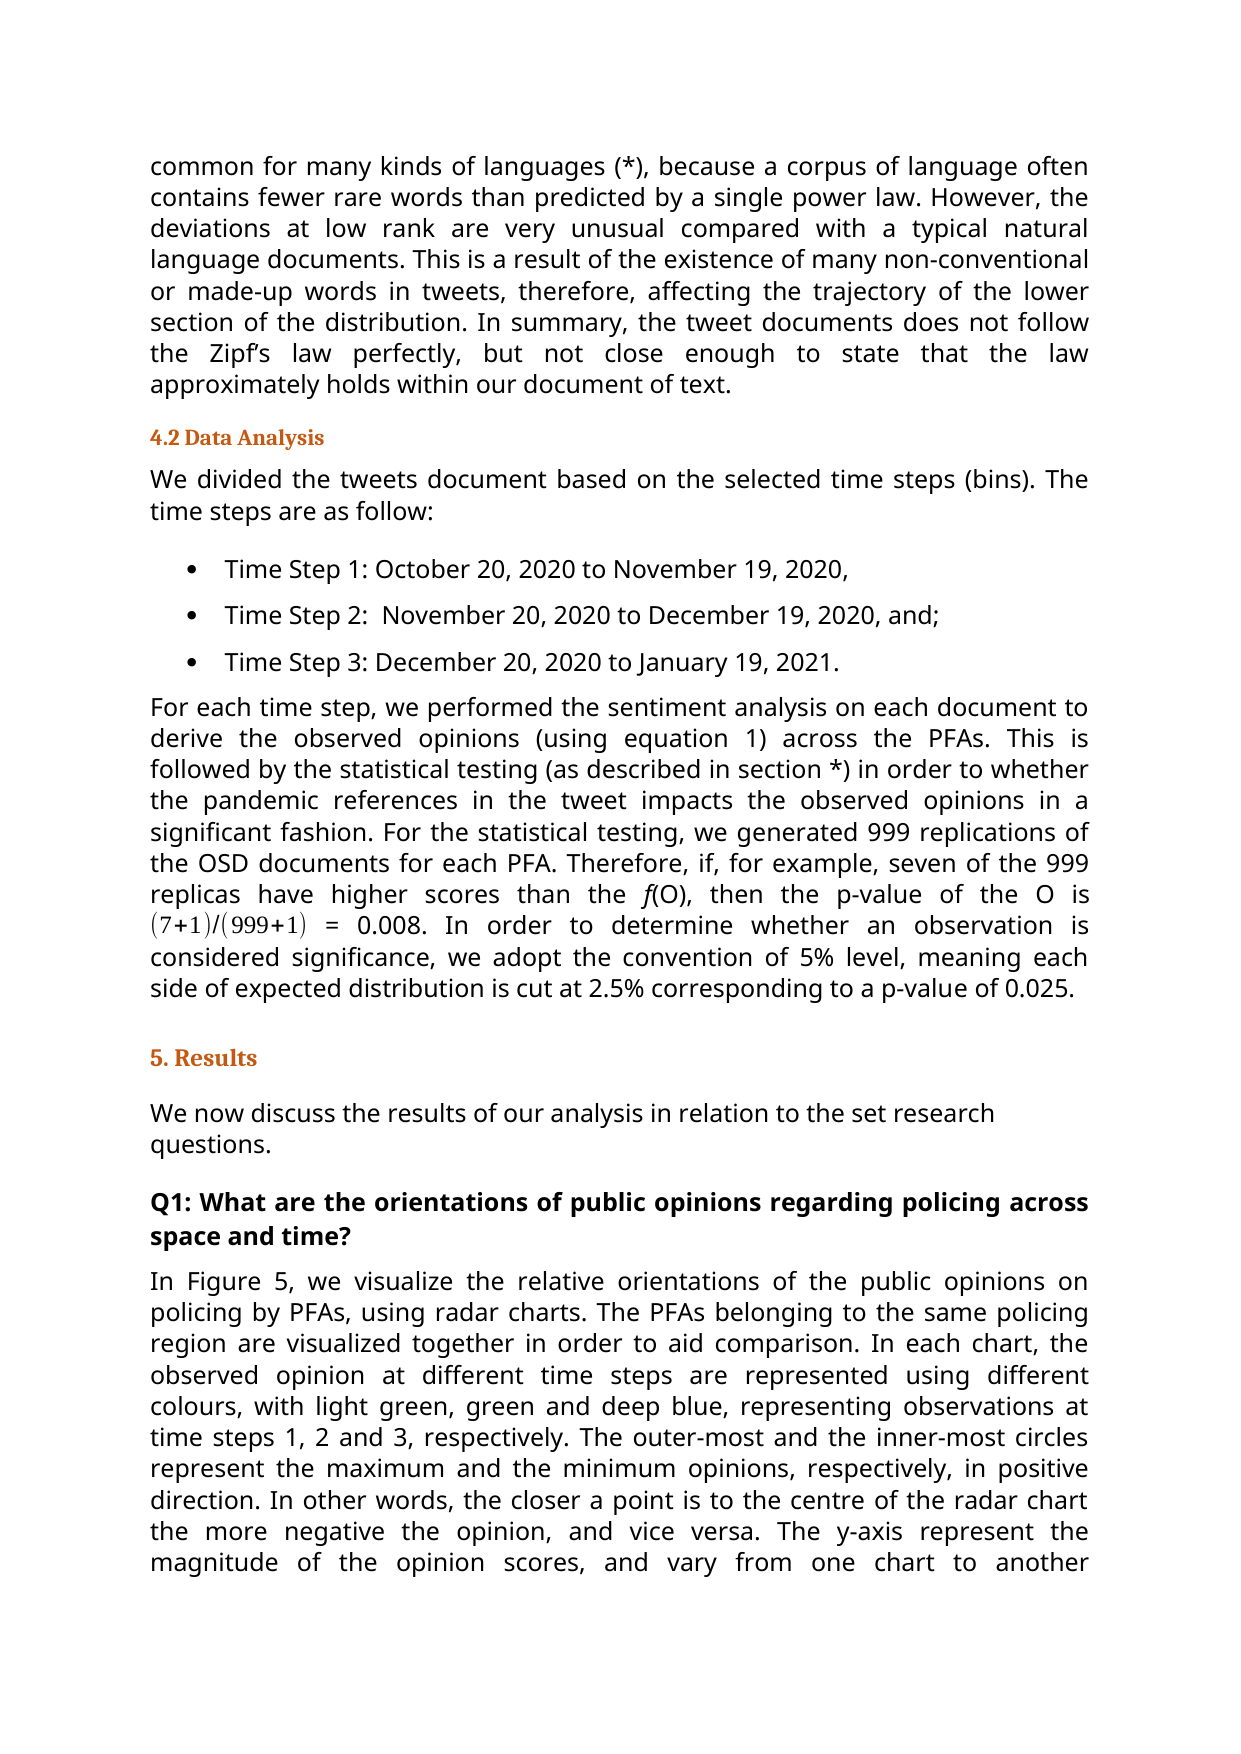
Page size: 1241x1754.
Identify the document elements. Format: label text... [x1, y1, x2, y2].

text 4.2 Data Analysis [150, 425, 1090, 451]
text 5. Results [150, 1041, 1090, 1072]
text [150, 150, 1090, 400]
text We divided the tweets document based on the selected time steps (bins). The time steps are as follow: [150, 464, 1090, 526]
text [150, 1265, 1090, 1578]
text Q1: What are the orientations of public opinions regarding policing across space and time? [150, 1185, 1090, 1253]
list Time Step 1: October 20, 2020 to November 19, 2020, [187, 551, 1090, 585]
text We now discuss the results of our analysis in relation to the set research questions. [150, 1097, 1090, 1160]
list Time Step 3: December 20, 2020 to January 19, 2021. [187, 644, 1090, 678]
list Time Step 2: November 20, 2020 to December 19, 2020, and; [187, 598, 1090, 632]
text For each time step, we performed the sentiment analysis on each document to derive the observed opinions (using equation 1) across the PFAs. This is followed by the statistical testing (as described in section *) in order to whether the pandemic references in the tweet impacts the observed opinions in a significant fashion. For the statistical testing, we generated 999 replications of the OSD documents for each PFA. Therefore, if, for example, seven of the 999 replicas have higher scores than the f(O), then the p-value of the O is = 0.008. In order to determine whether an observation is considered significance, we adopt the convention of 5% level, meaning each side of expected distribution is cut at 2.5% corresponding to a p-value of 0.025. [150, 691, 1090, 1003]
